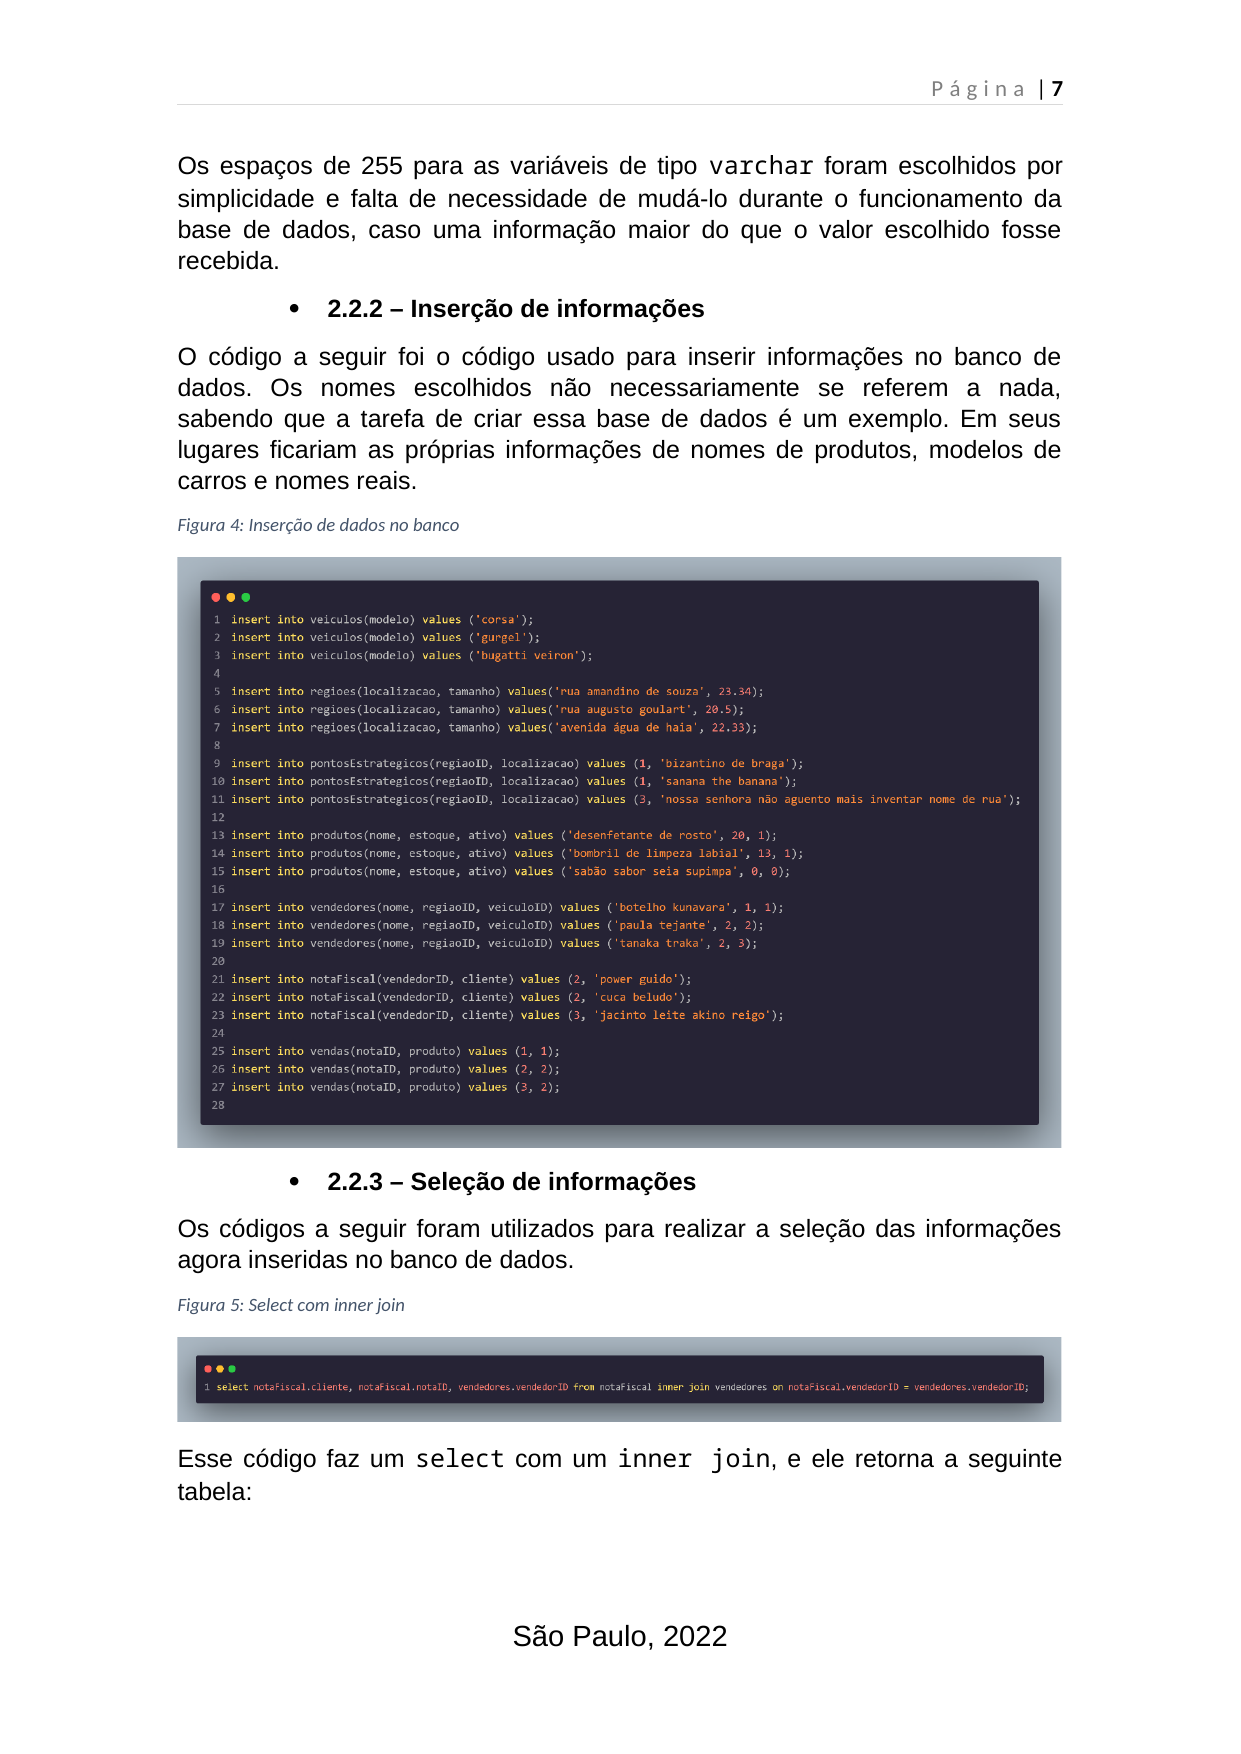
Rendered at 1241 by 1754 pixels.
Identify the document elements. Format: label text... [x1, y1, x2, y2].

text Os códigos a seguir foram utilizados para realizar a seleção das informações agora inseridas no banco de dados. [177, 1214, 1063, 1274]
text Figura 4: Inserção de dados no banco [177, 513, 1063, 536]
text Esse código faz um select com um inner join, e ele retorna a seguinte tabela: [177, 1440, 1063, 1505]
list 2.2.2 – Inserção de informações [290, 294, 1063, 323]
text Figura 5: Select com inner join [177, 1293, 1063, 1316]
picture [177, 1337, 1062, 1422]
list 2.2.3 – Seleção de informações [290, 1167, 1063, 1196]
text Os espaços de 255 para as variáveis de tipo varchar foram escolhidos por simplicidade e falta de necessidade de mudá-lo durante o funcionamento da base de dados, caso uma informação maior do que o valor escolhido fosse recebida. [177, 148, 1063, 275]
picture [177, 557, 1062, 1148]
text O código a seguir foi o código usado para inserir informações no banco de dados. Os nomes escolhidos não necessariamente se referem a nada, sabendo que a tarefa de criar essa base de dados é um exemplo. Em seus lugares ficariam as próprias informações de nomes de produtos, modelos de carros e nomes reais. [177, 342, 1063, 494]
